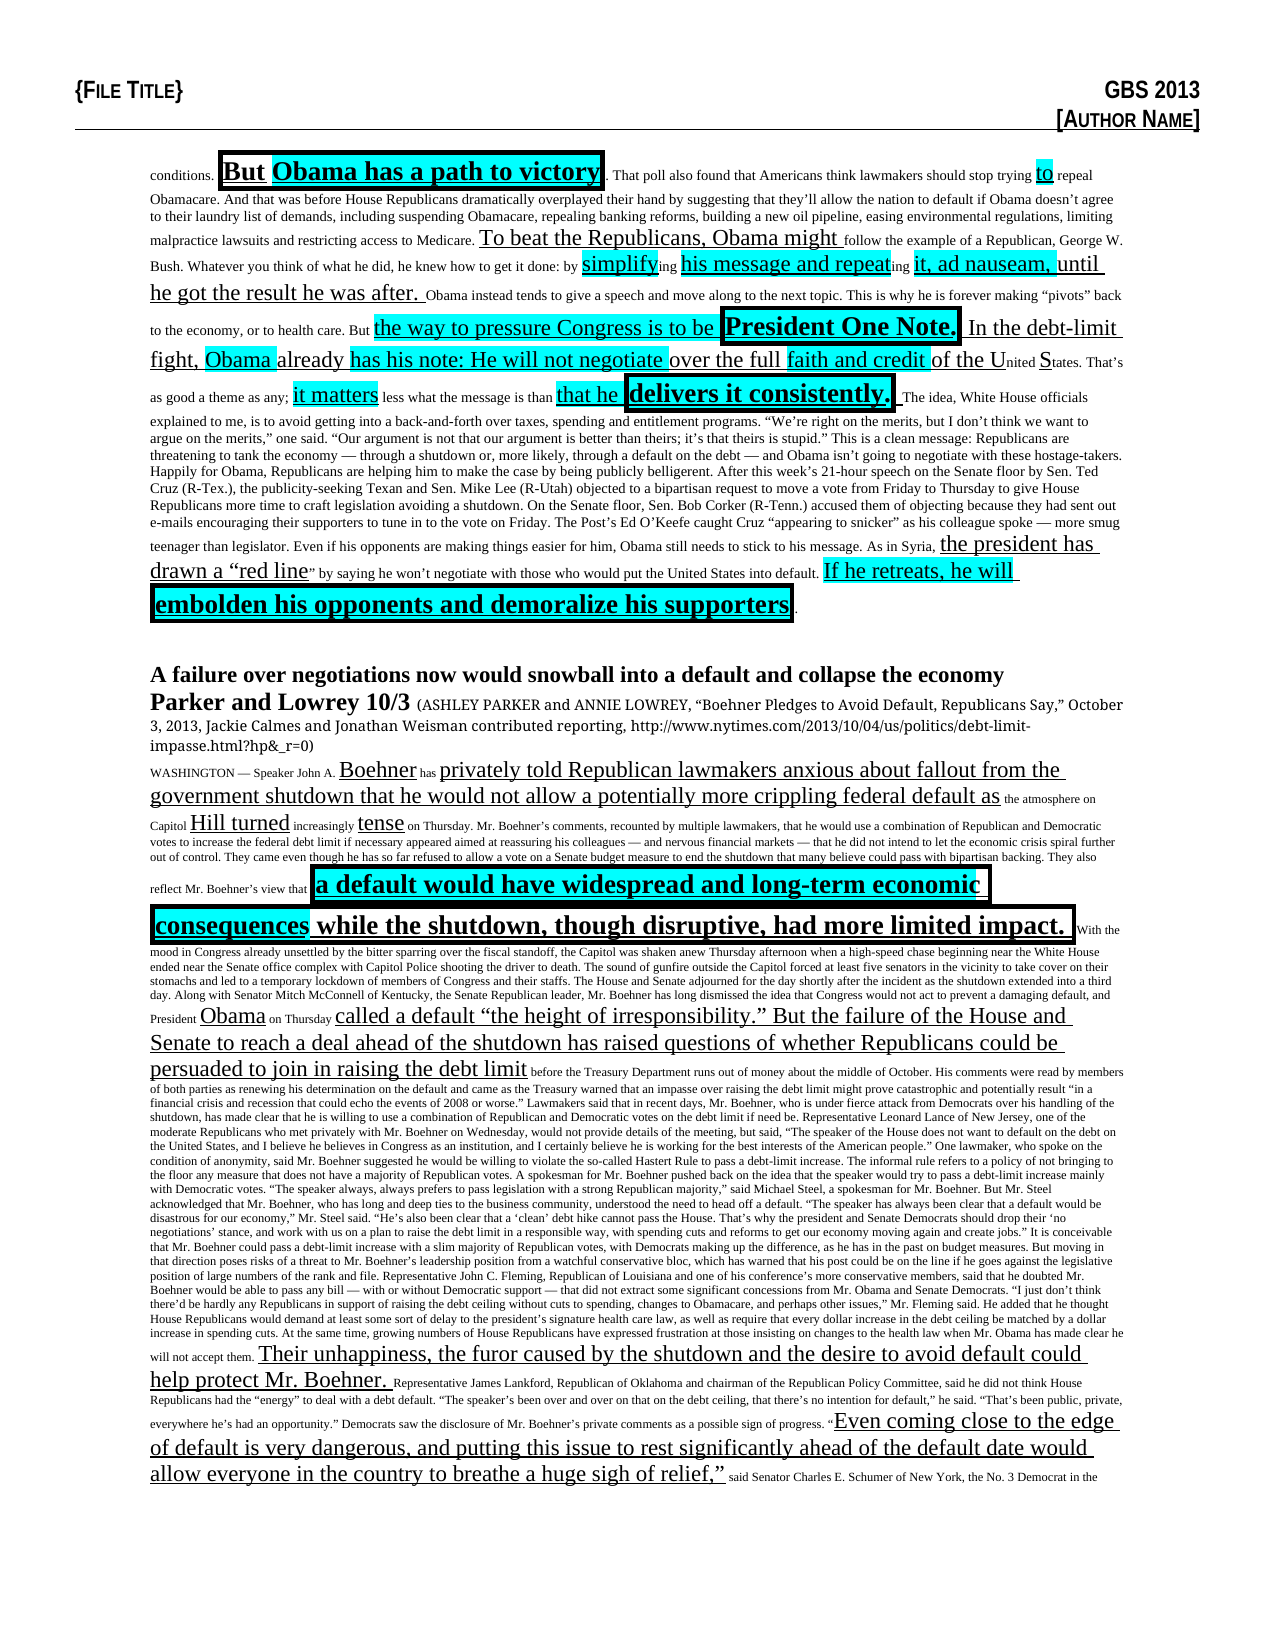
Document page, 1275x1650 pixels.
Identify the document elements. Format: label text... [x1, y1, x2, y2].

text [150, 756, 1125, 1486]
text Parker and Lowrey 10/3 (ASHLEY PARKER and ANNIE LOWREY, “Boehner Pledges to Avoid Default, Republicans Say,” October 3, 2013, Jackie Calmes and Jonathan Weisman contributed reporting, http://www.nytimes.com/2013/10/04/us/politics/debt-limit-impasse.html?hp&_r=0) [150, 687, 1125, 756]
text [150, 150, 1125, 623]
subtitle A failure over negotiations now would snowball into a default and collapse the economy [150, 661, 1125, 687]
